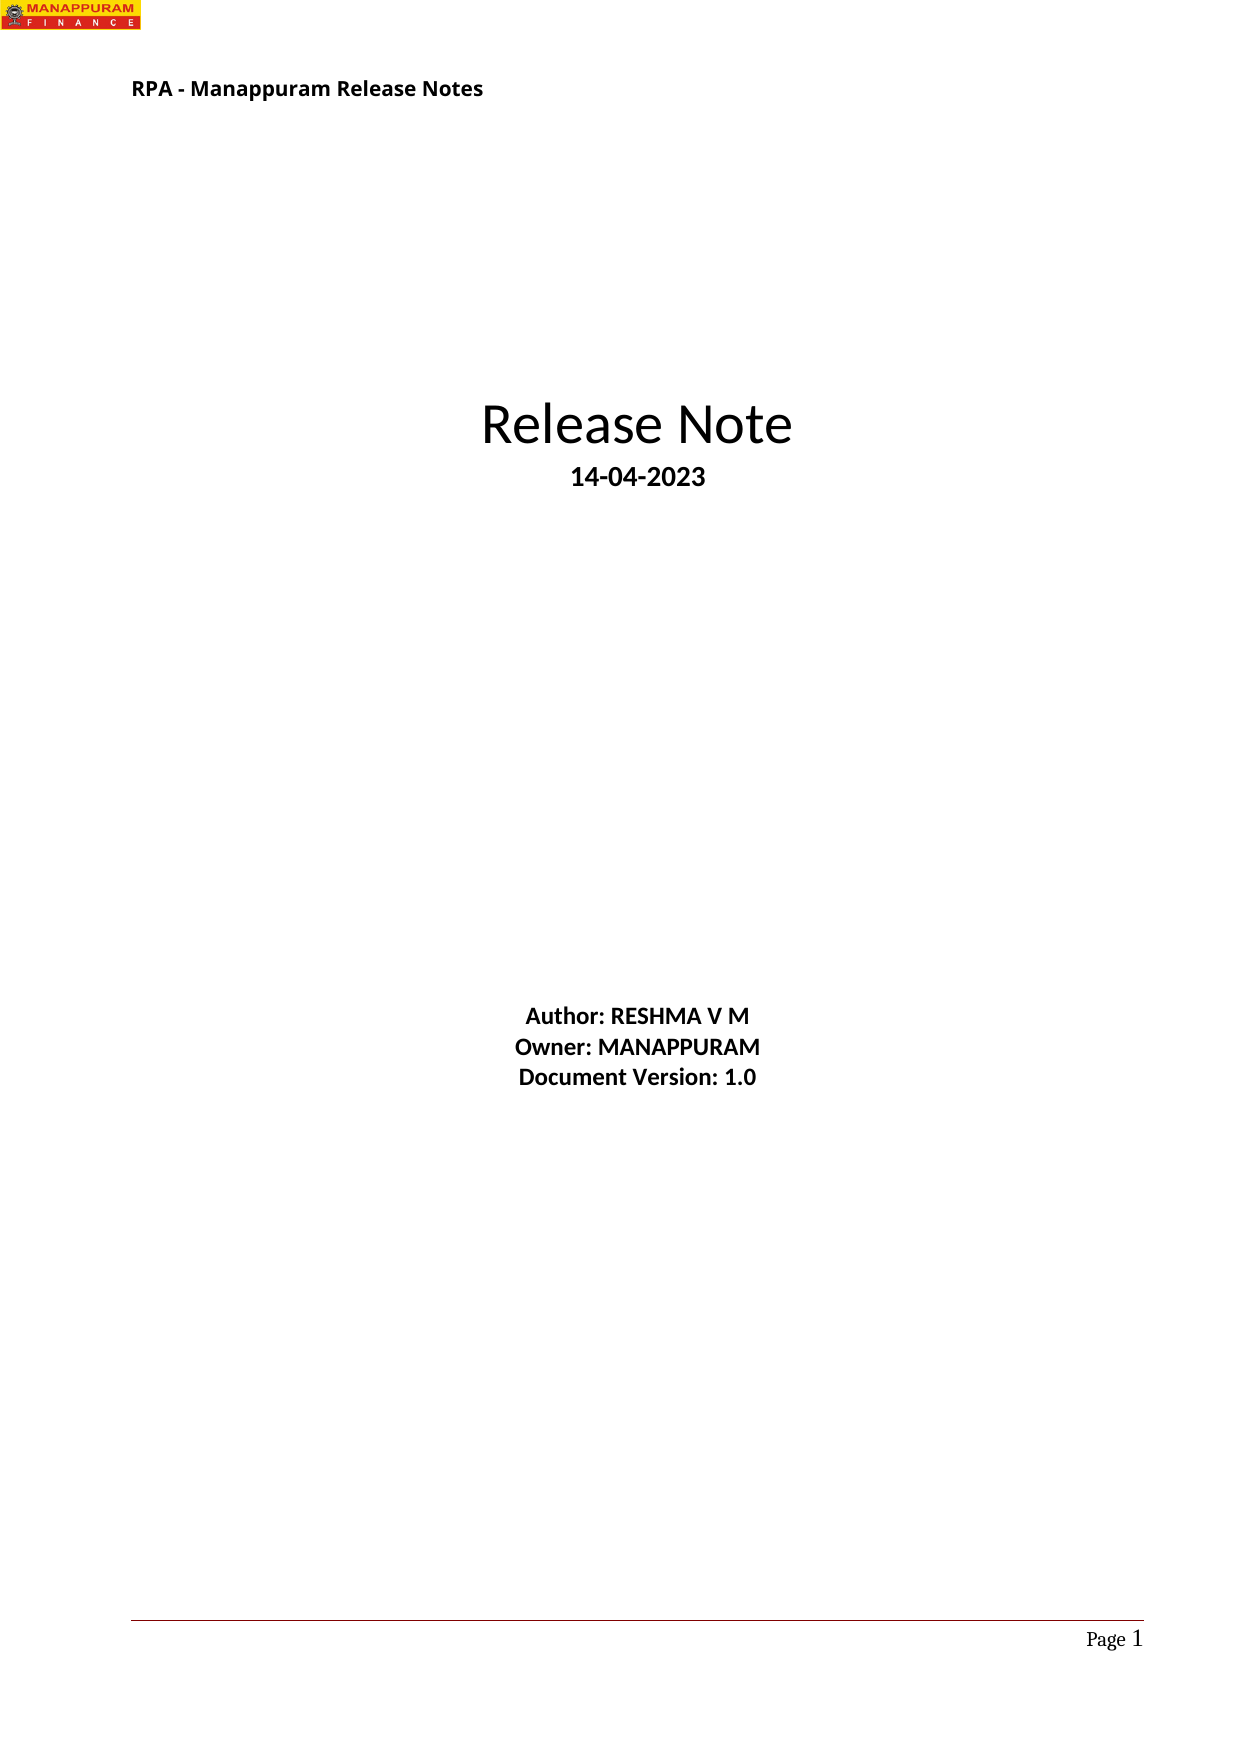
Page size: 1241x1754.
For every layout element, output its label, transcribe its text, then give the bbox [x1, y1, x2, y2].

text Document Version: 1.0 [131, 1061, 1144, 1092]
subtitle Release Note [131, 387, 1144, 458]
text Owner: MANAPPURAM [131, 1031, 1144, 1061]
picture [0, 0, 141, 30]
text 14-04-2023 [131, 458, 1144, 494]
subtitle Author: RESHMA V M [131, 1000, 1144, 1031]
